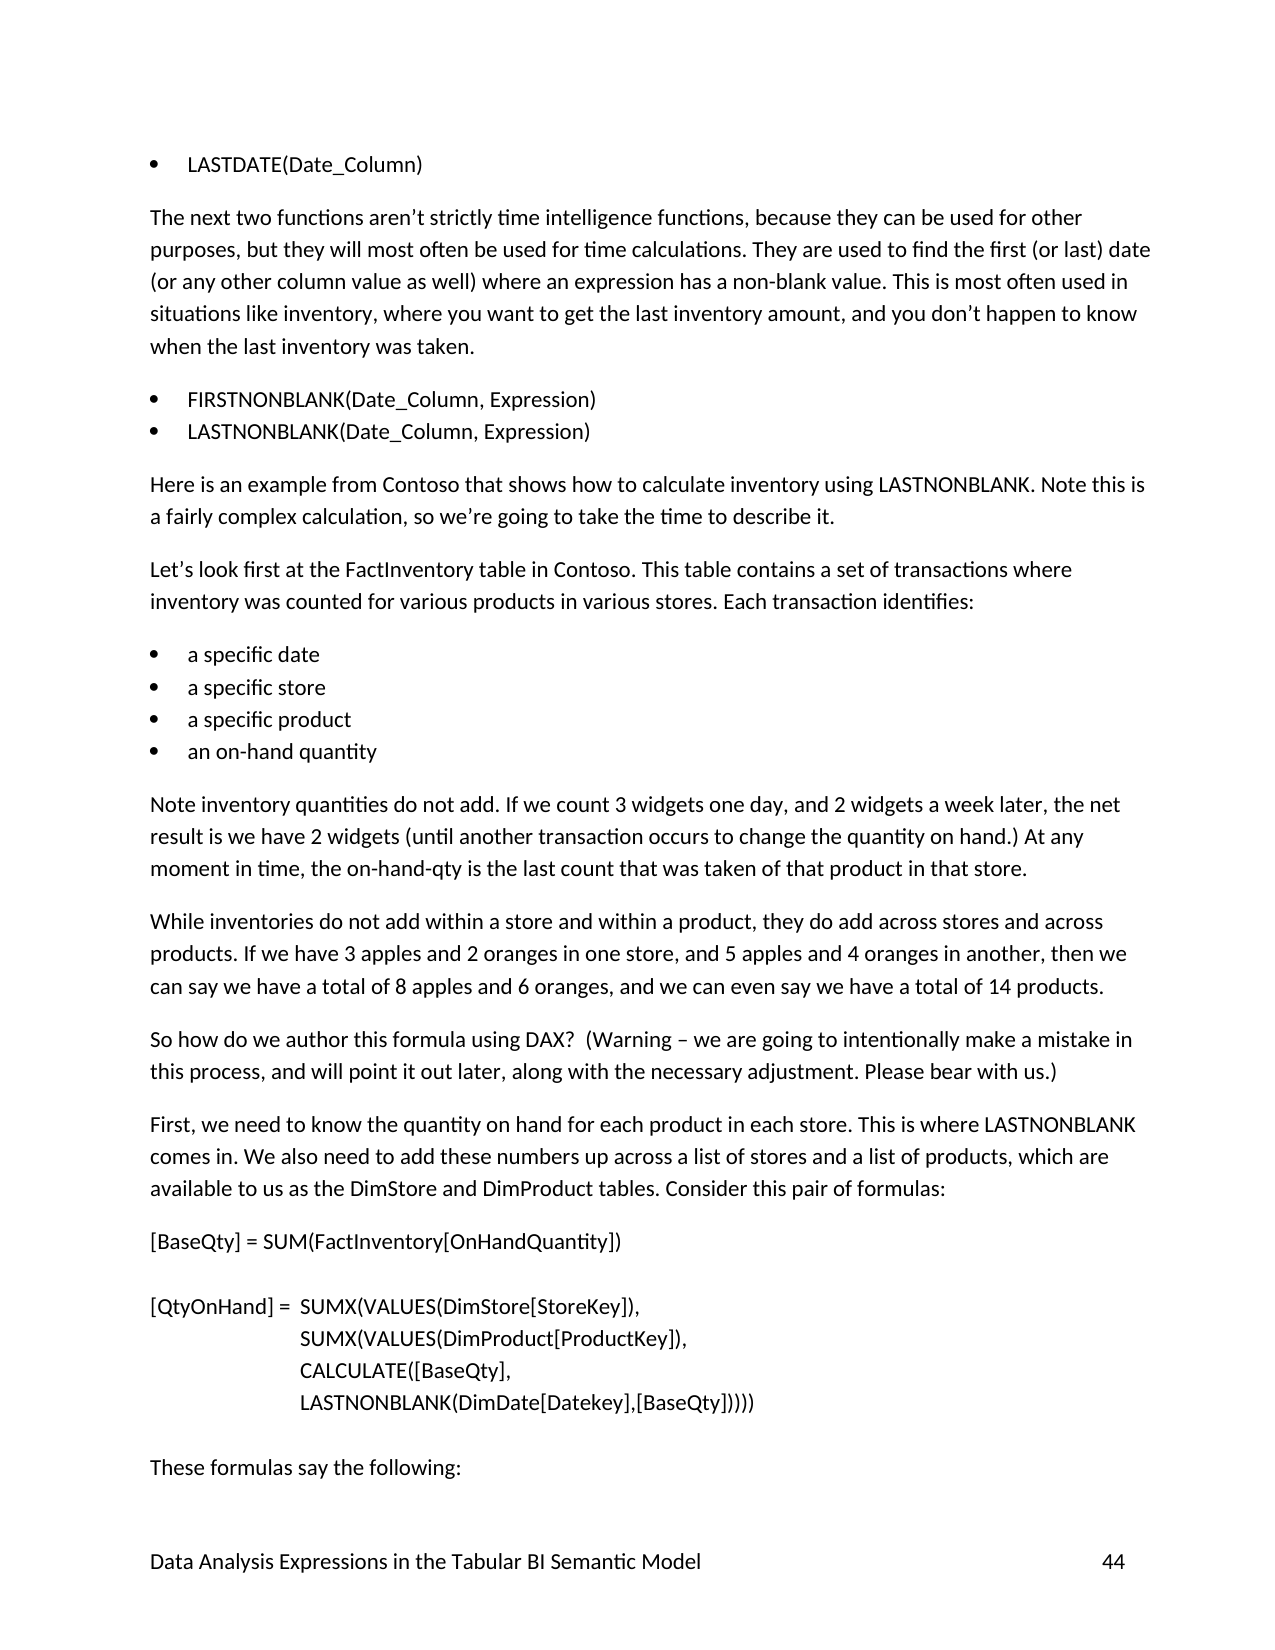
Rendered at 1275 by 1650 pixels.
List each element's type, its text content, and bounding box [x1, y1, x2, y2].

text [QtyOnHand] = SUMX(VALUES(DimStore[StoreKey]), [150, 1292, 1162, 1320]
text These formulas say the following: [150, 1453, 1162, 1481]
text First, we need to know the quantity on hand for each product in each store. This is where LASTNONBLANK comes in. We also need to add these numbers up across a list of stores and a list of products, which are available to us as the DimStore and DimProduct tables. Consider this pair of formulas: [150, 1110, 1162, 1202]
text CALCULATE([BaseQty], [150, 1356, 1162, 1384]
list a specific product [150, 705, 1162, 733]
text [BaseQty] = SUM(FactInventory[OnHandQuantity]) [150, 1227, 1162, 1255]
text Note inventory quantities do not add. If we count 3 widgets one day, and 2 widgets a week later, the net result is we have 2 widgets (until another transaction occurs to change the quantity on hand.) At any moment in time, the on-hand-qty is the last count that was taken of that product in that store. [150, 790, 1162, 882]
text LASTNONBLANK(DimDate[Datekey],[BaseQty])))) [150, 1388, 1162, 1416]
text While inventories do not add within a store and within a product, they do add across stores and across products. If we have 3 apples and 2 oranges in one store, and 5 apples and 4 oranges in another, then we can say we have a total of 8 apples and 6 oranges, and we can even say we have a total of 14 products. [150, 907, 1162, 1000]
list LASTDATE(Date_Column) [150, 150, 1162, 178]
text Let’s look first at the FactInventory table in Contoso. This table contains a set of transactions where inventory was counted for various products in various stores. Each transaction identifies: [150, 555, 1162, 615]
list FIRSTNONBLANK(Date_Column, Expression) [150, 385, 1162, 413]
list a specific store [150, 673, 1162, 701]
text Here is an example from Contoso that shows how to calculate inventory using LASTNONBLANK. Note this is a fairly complex calculation, so we’re going to take the time to describe it. [150, 470, 1162, 530]
text SUMX(VALUES(DimProduct[ProductKey]), [150, 1324, 1162, 1352]
list LASTNONBLANK(Date_Column, Expression) [150, 417, 1162, 445]
text So how do we author this formula using DAX? (Warning – we are going to intentionally make a mistake in this process, and will point it out later, along with the necessary adjustment. Please bear with us.) [150, 1025, 1162, 1085]
text The next two functions aren’t strictly time intelligence functions, because they can be used for other purposes, but they will most often be used for time calculations. They are used to find the first (or last) date (or any other column value as well) where an expression has a non-blank value. This is most often used in situations like inventory, where you want to get the last inventory amount, and you don’t happen to know when the last inventory was taken. [150, 203, 1162, 360]
list an on-hand quantity [150, 737, 1162, 765]
list a specific date [150, 640, 1162, 668]
